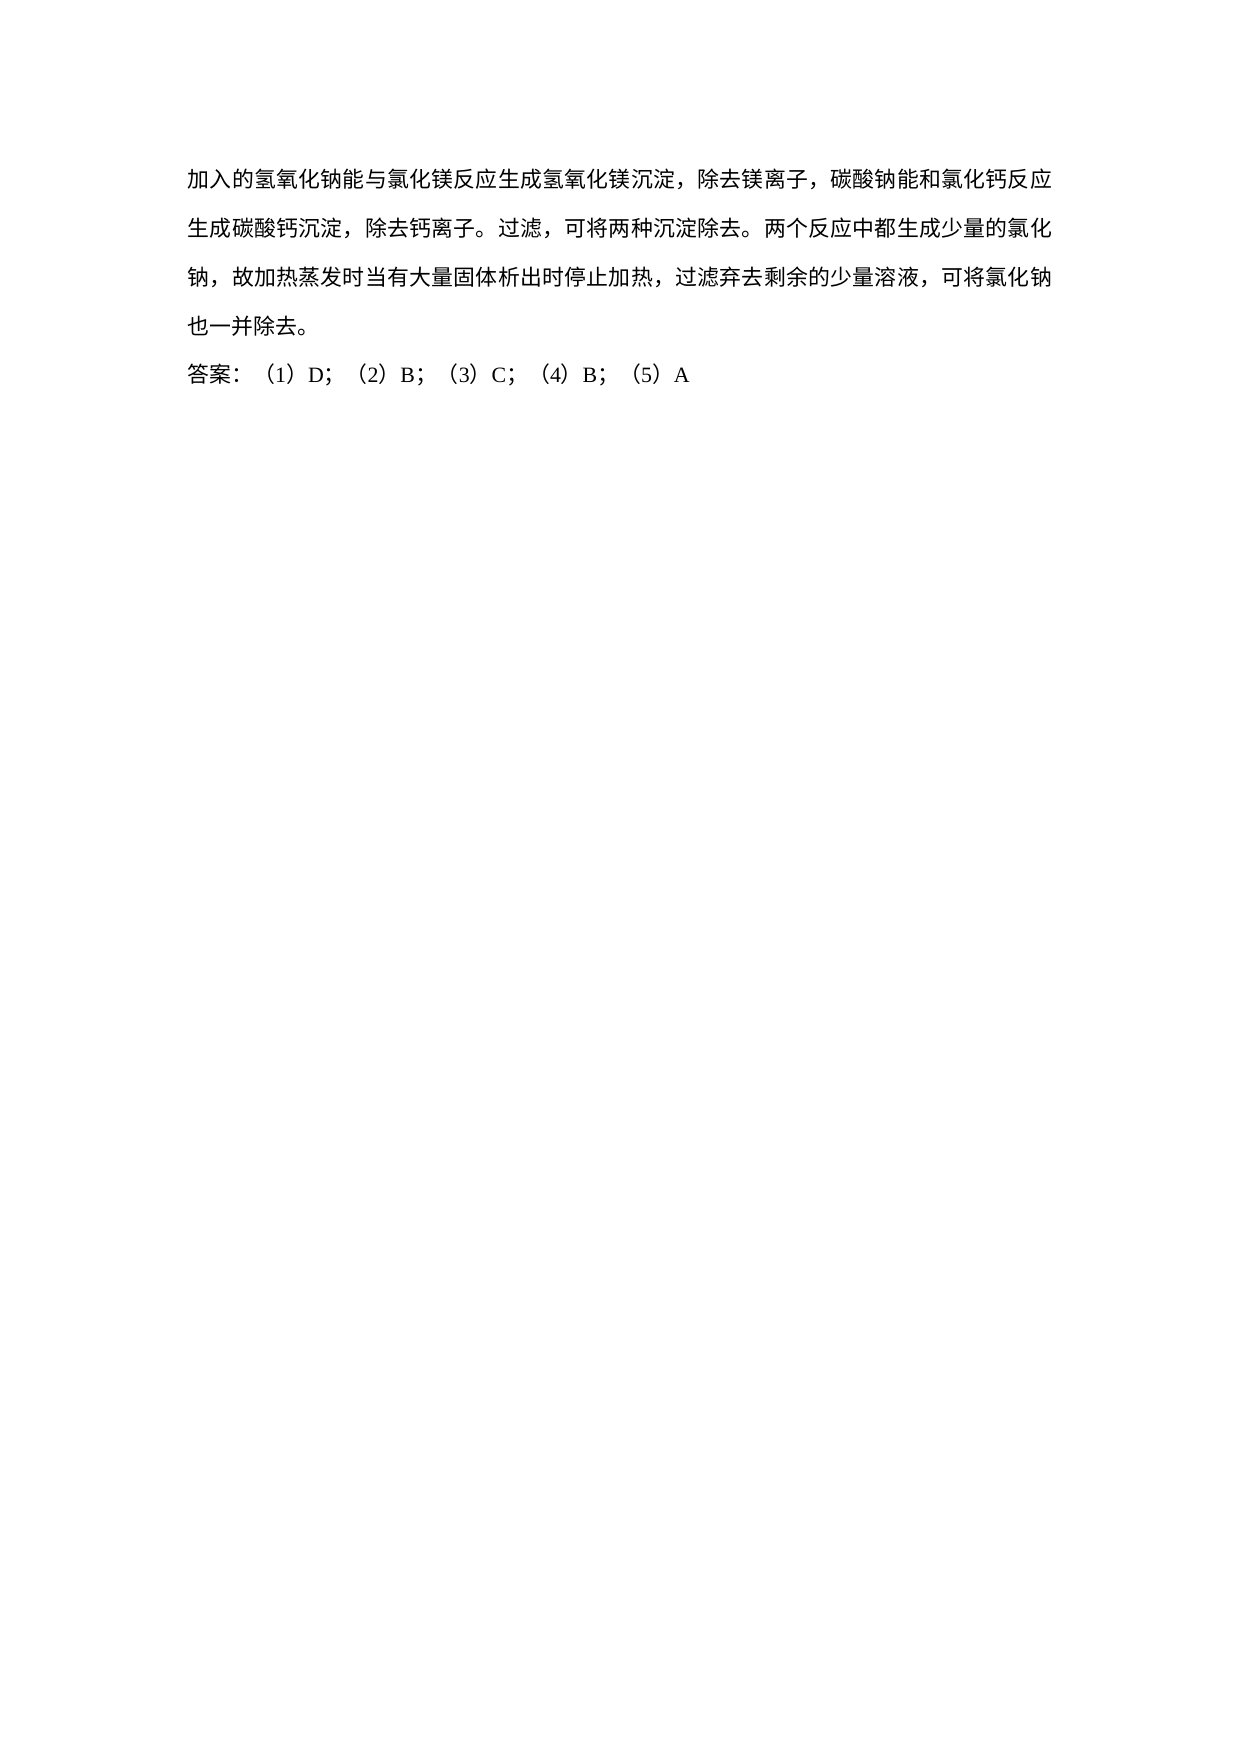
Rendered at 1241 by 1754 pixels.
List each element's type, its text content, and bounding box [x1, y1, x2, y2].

text 加入的氢氧化钠能与氯化镁反应生成氢氧化镁沉淀，除去镁离子，碳酸钠能和氯化钙反应生成碳酸钙沉淀，除去钙离子。过滤，可将两种沉淀除去。两个反应中都生成少量的氯化钠，故加热蒸发时当有大量固体析出时停止加热，过滤弃去剩余的少量溶液，可将氯化钠也一并除去。 [187, 162, 1053, 341]
text 答案：（1）D；（2）B；（3）C；（4）B；（5）A [187, 357, 1053, 389]
